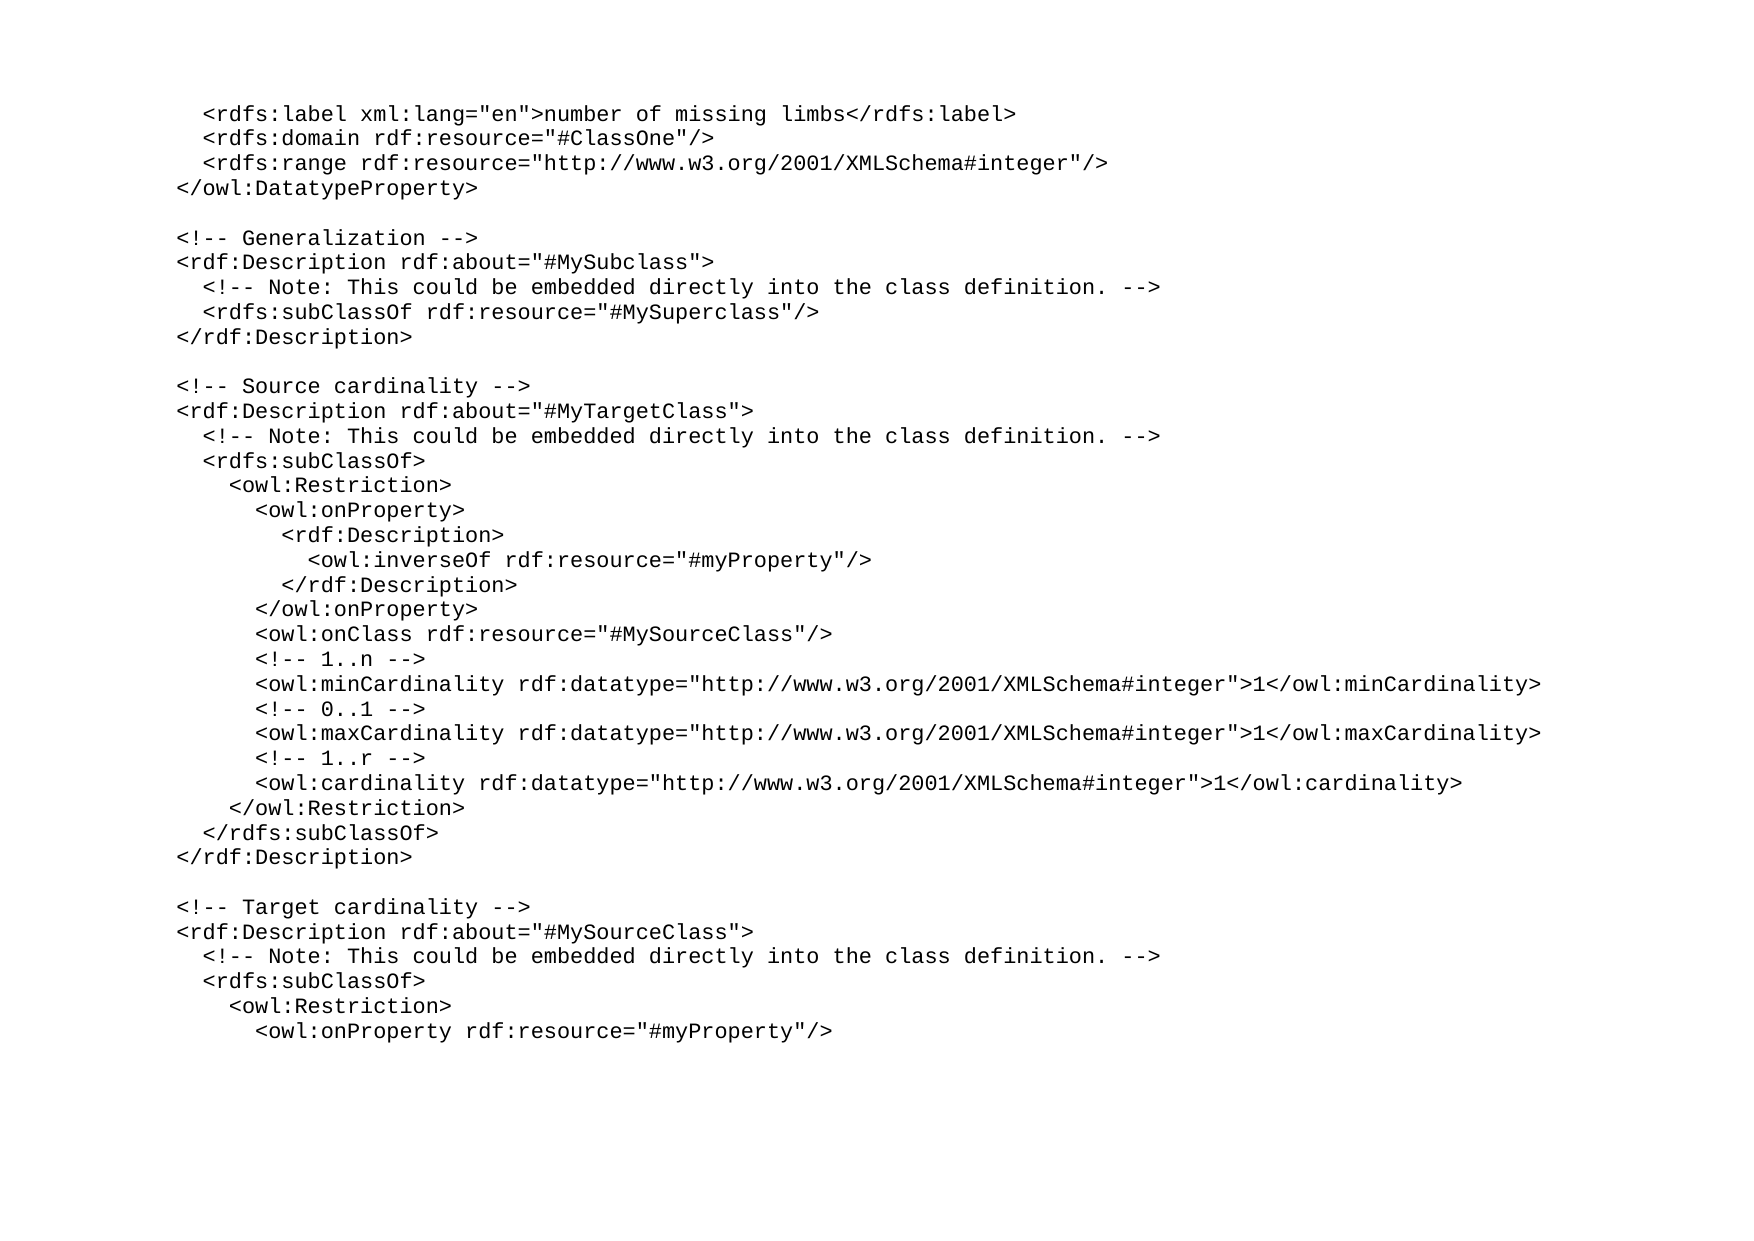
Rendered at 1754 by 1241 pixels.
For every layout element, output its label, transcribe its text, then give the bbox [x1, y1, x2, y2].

text <!-- 0..1 --> [150, 698, 1604, 723]
text <rdf:Description> [150, 524, 1604, 549]
text </rdf:Description> [150, 574, 1604, 599]
text <owl:cardinality rdf:datatype="http://www.w3.org/2001/XMLSchema#integer">1</owl:cardinality> [150, 772, 1604, 797]
text <owl:onProperty> [150, 499, 1604, 524]
text <rdfs:subClassOf> [150, 450, 1604, 475]
text <rdfs:domain rdf:resource="#ClassOne"/> [150, 128, 1604, 152]
text <rdfs:label xml:lang="en">number of missing limbs</rdfs:label> [150, 103, 1604, 128]
text <!-- Note: This could be embedded directly into the class definition. --> [150, 946, 1604, 971]
text <!-- Note: This could be embedded directly into the class definition. --> [150, 276, 1604, 301]
text <!-- 1..r --> [150, 747, 1604, 772]
text <owl:minCardinality rdf:datatype="http://www.w3.org/2001/XMLSchema#integer">1</owl:minCardinality> [150, 673, 1604, 698]
text <!-- 1..n --> [150, 648, 1604, 673]
text </owl:Restriction> [150, 797, 1604, 822]
text </owl:onProperty> [150, 599, 1604, 623]
text <rdf:Description rdf:about="#MySourceClass"> [150, 921, 1604, 946]
text <owl:inverseOf rdf:resource="#myProperty"/> [150, 549, 1604, 574]
text <owl:onClass rdf:resource="#MySourceClass"/> [150, 623, 1604, 648]
text <owl:onProperty rdf:resource="#myProperty"/> [150, 1020, 1604, 1045]
text <!-- Source cardinality --> [150, 376, 1604, 400]
text <rdfs:range rdf:resource="http://www.w3.org/2001/XMLSchema#integer"/> [150, 152, 1604, 177]
text </rdf:Description> [150, 326, 1604, 351]
text </owl:DatatypeProperty> [150, 177, 1604, 202]
text <rdfs:subClassOf rdf:resource="#MySuperclass"/> [150, 301, 1604, 326]
text <owl:Restriction> [150, 475, 1604, 499]
text <owl:Restriction> [150, 995, 1604, 1020]
text <rdf:Description rdf:about="#MySubclass"> [150, 252, 1604, 276]
text <rdf:Description rdf:about="#MyTargetClass"> [150, 400, 1604, 425]
text <owl:maxCardinality rdf:datatype="http://www.w3.org/2001/XMLSchema#integer">1</owl:maxCardinality> [150, 723, 1604, 747]
text <rdfs:subClassOf> [150, 971, 1604, 995]
text <!-- Target cardinality --> [150, 896, 1604, 921]
text <!-- Generalization --> [150, 227, 1604, 252]
text </rdfs:subClassOf> [150, 822, 1604, 847]
text </rdf:Description> [150, 847, 1604, 871]
text <!-- Note: This could be embedded directly into the class definition. --> [150, 425, 1604, 450]
